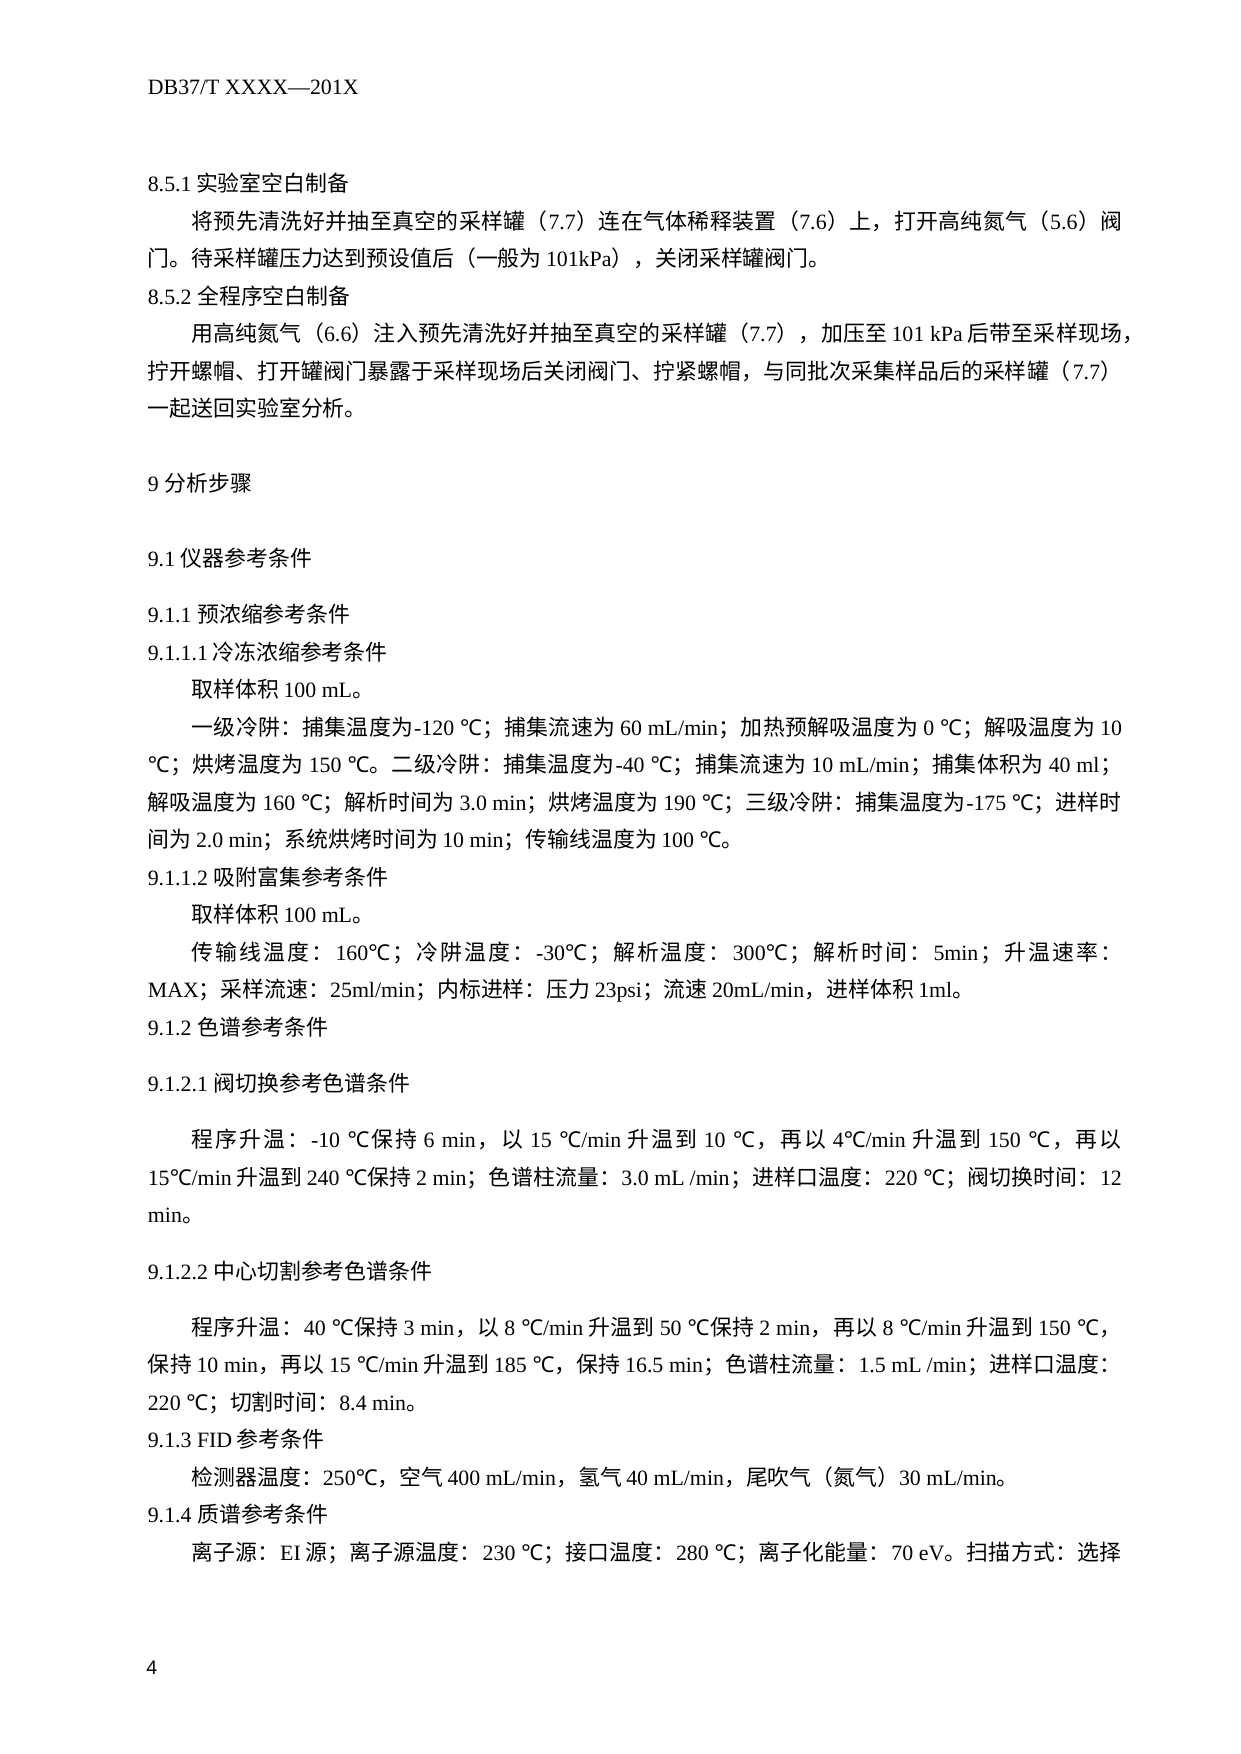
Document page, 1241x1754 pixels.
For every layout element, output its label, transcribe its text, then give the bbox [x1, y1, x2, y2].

text 8.5.2 全程序空白制备 [148, 276, 1122, 313]
text 9.1.2.1 阀切换参考色谱条件 [148, 1063, 1122, 1101]
text 9.1.3 FID参考条件 [148, 1419, 1122, 1457]
text 9.1.4 质谱参考条件 [148, 1494, 1122, 1532]
text 9.1 仪器参考条件 [148, 538, 1122, 576]
text 9.1.2.2 中心切割参考色谱条件 [148, 1251, 1122, 1288]
text 9.1.2 色谱参考条件 [148, 1007, 1122, 1044]
text 程序升温：-10 ℃保持6 min，以15 ℃/min升温到10 ℃，再以4℃/min升温到150 ℃，再以15℃/min升温到240 ℃保持2 min；色谱柱流量：3.0 mL /min；进样口温度：220 ℃；阀切换时间：12 min。 [148, 1119, 1122, 1232]
text 将预先清洗好并抽至真空的采样罐（7.7）连在气体稀释装置（7.6）上，打开高纯氮气（5.6）阀门。待采样罐压力达到预设值后（一般为101kPa），关闭采样罐阀门。 [148, 201, 1122, 276]
text 取样体积100 mL。 [148, 894, 1122, 932]
text 程序升温：40 ℃保持3 min，以8 ℃/min升温到50 ℃保持2 min，再以8 ℃/min升温到150 ℃，保持10 min，再以15 ℃/min升温到185 ℃，保持16.5 min；色谱柱流量：1.5 mL /min；进样口温度：220 ℃；切割时间：8.4 min。 [148, 1307, 1122, 1419]
text 9.1.1.2 吸附富集参考条件 [148, 857, 1122, 894]
text 一级冷阱：捕集温度为-120 ℃；捕集流速为60 mL/min；加热预解吸温度为0 ℃；解吸温度为10 ℃；烘烤温度为150 ℃。二级冷阱：捕集温度为-40 ℃；捕集流速为10 mL/min；捕集体积为40 ml；解吸温度为160 ℃；解析时间为3.0 min；烘烤温度为190 ℃；三级冷阱：捕集温度为-175 ℃；进样时间为2.0 min；系统烘烤时间为10 min；传输线温度为100 ℃。 [148, 707, 1122, 857]
list 9 分析步骤 [148, 463, 1122, 501]
text 8.5.1实验室空白制备 [148, 163, 1122, 201]
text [148, 1532, 1122, 1569]
text 9.1.1 预浓缩参考条件 [148, 594, 1122, 632]
text 检测器温度：250℃，空气400 mL/min，氢气40 mL/min，尾吹气（氮气）30 mL/min。 [148, 1457, 1122, 1494]
text 9.1.1.1冷冻浓缩参考条件 [148, 632, 1122, 669]
text 取样体积100 mL。 [148, 669, 1122, 707]
text 用高纯氮气（6.6）注入预先清洗好并抽至真空的采样罐（7.7），加压至101 kPa后带至采样现场，拧开螺帽、打开罐阀门暴露于采样现场后关闭阀门、拧紧螺帽，与同批次采集样品后的采样罐（7.7）一起送回实验室分析。 [148, 313, 1122, 426]
text 传输线温度：160℃；冷阱温度：-30℃；解析温度：300℃；解析时间：5min；升温速率：MAX；采样流速：25ml/min；内标进样：压力23psi；流速20mL/min，进样体积1ml。 [148, 932, 1122, 1007]
